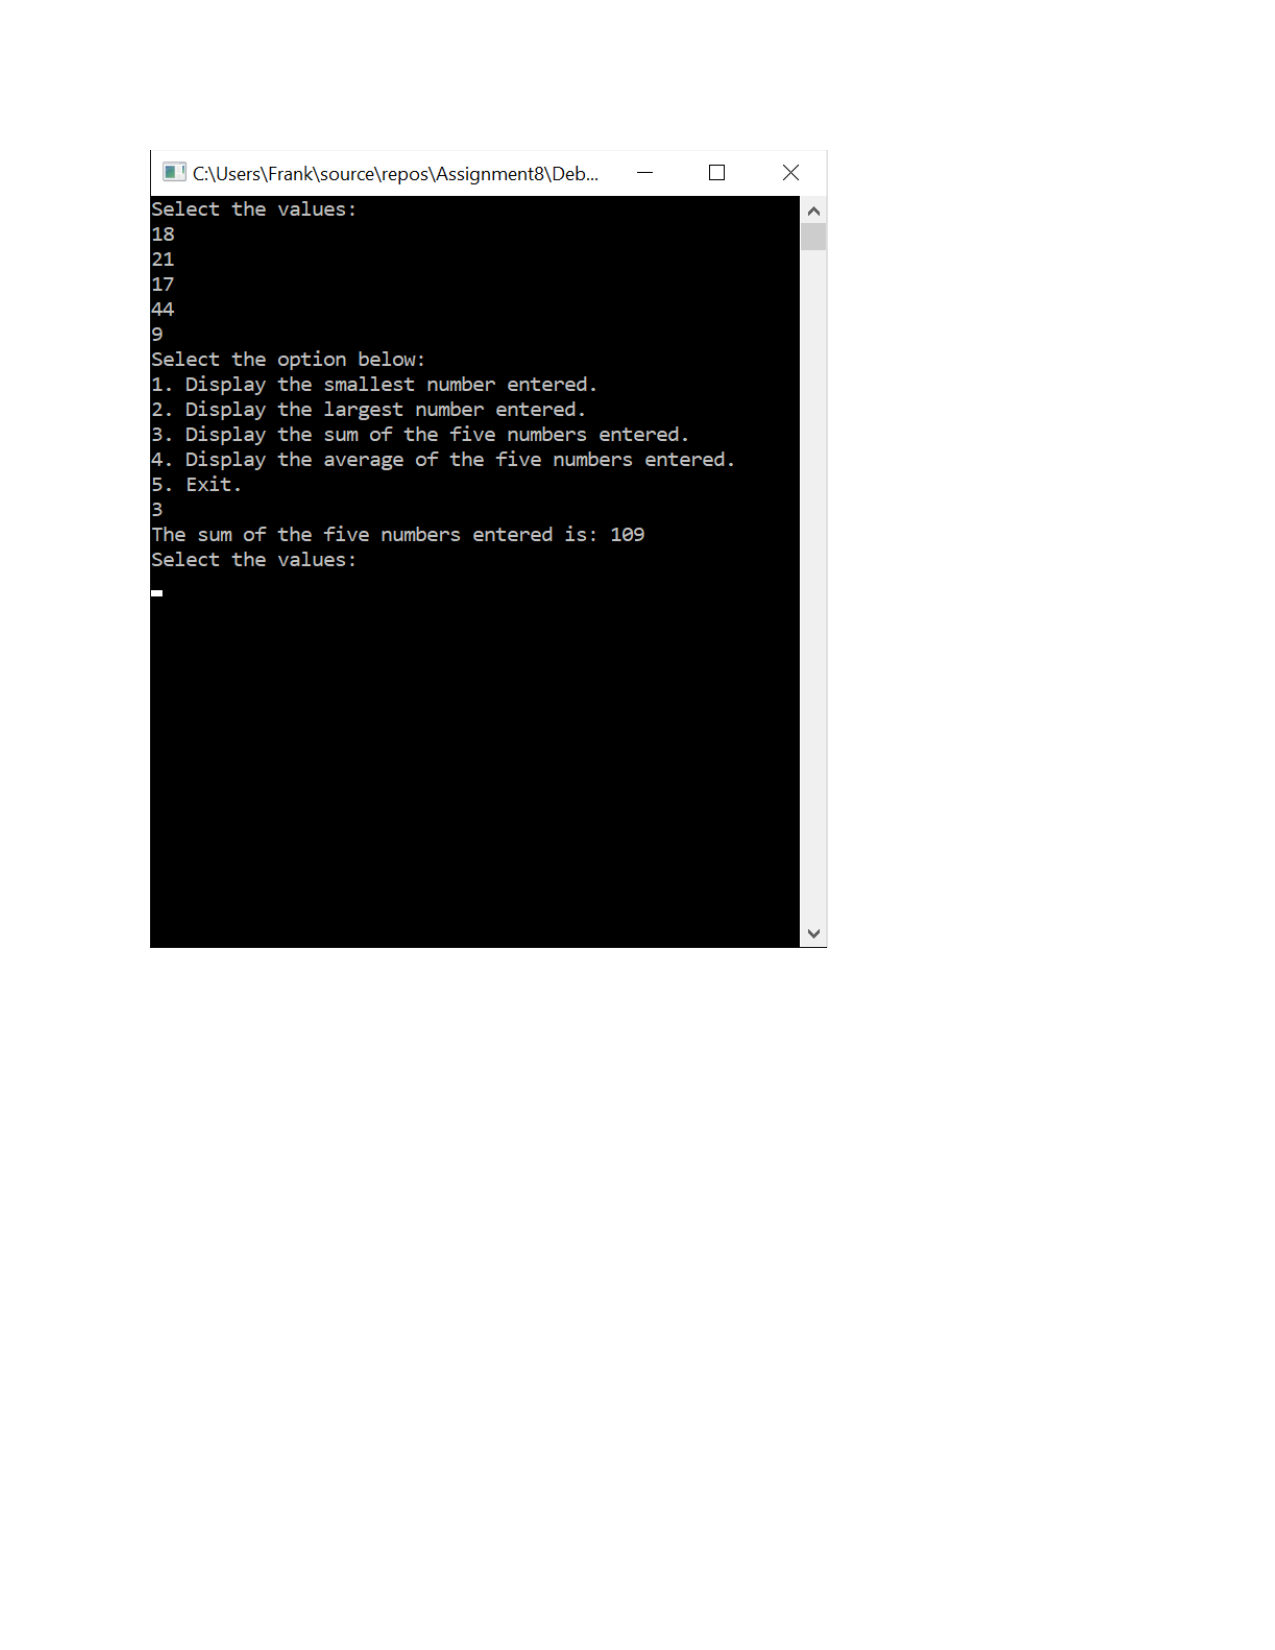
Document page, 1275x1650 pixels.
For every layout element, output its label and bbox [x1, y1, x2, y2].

picture [150, 150, 828, 948]
